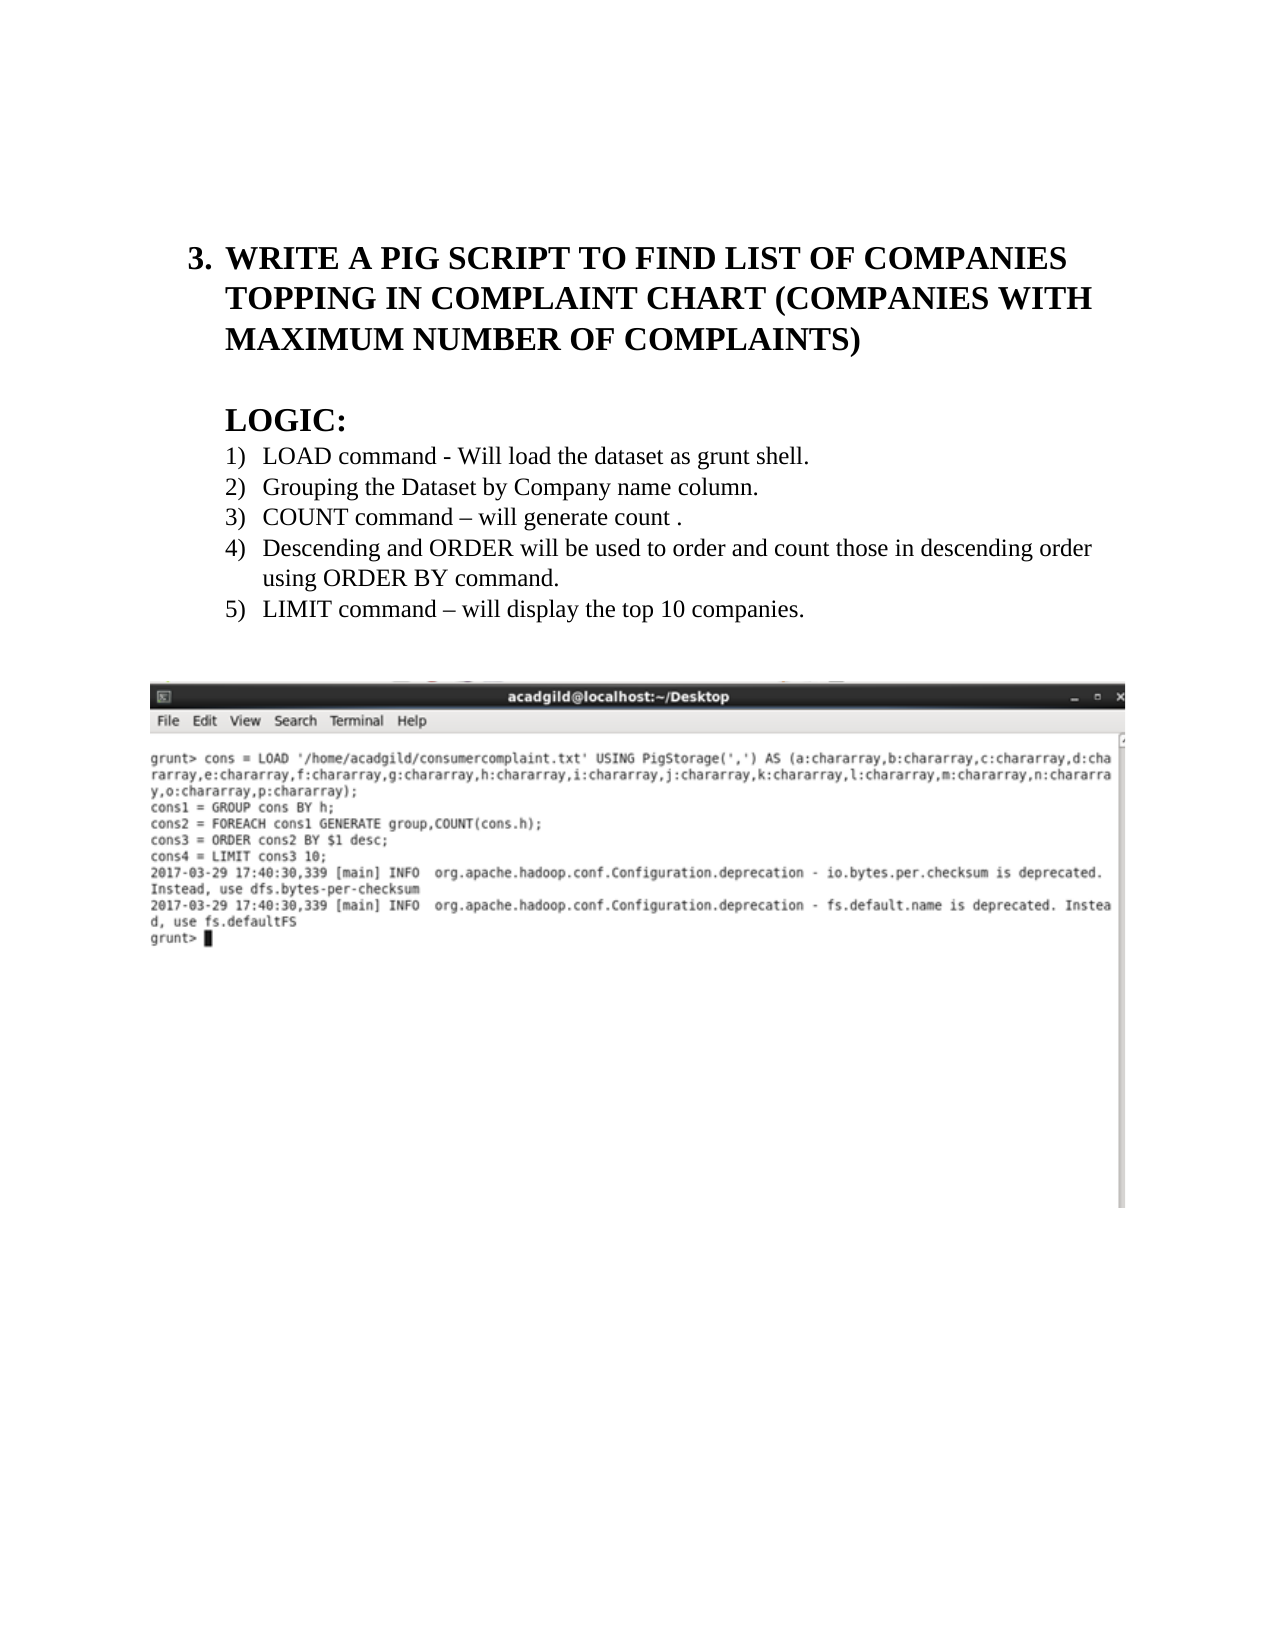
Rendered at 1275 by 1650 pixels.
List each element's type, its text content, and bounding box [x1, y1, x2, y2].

list COUNT command – will generate count . [225, 502, 1125, 531]
list LOGIC: [225, 400, 1125, 439]
list Descending and ORDER will be used to order and count those in descending order using ORDER BY command. [225, 533, 1125, 592]
list Grouping the Dataset by Company name column. [225, 472, 1125, 501]
list LOAD command - Will load the dataset as grunt shell. [225, 441, 1125, 470]
list WRITE A PIG SCRIPT TO FIND LIST OF COMPANIES TOPPING IN COMPLAINT CHART (COMPANIES WITH MAXIMUM NUMBER OF COMPLAINTS) [187, 238, 1125, 357]
picture [150, 681, 1125, 1208]
list LIMIT command – will display the top 10 companies. [225, 594, 1125, 622]
